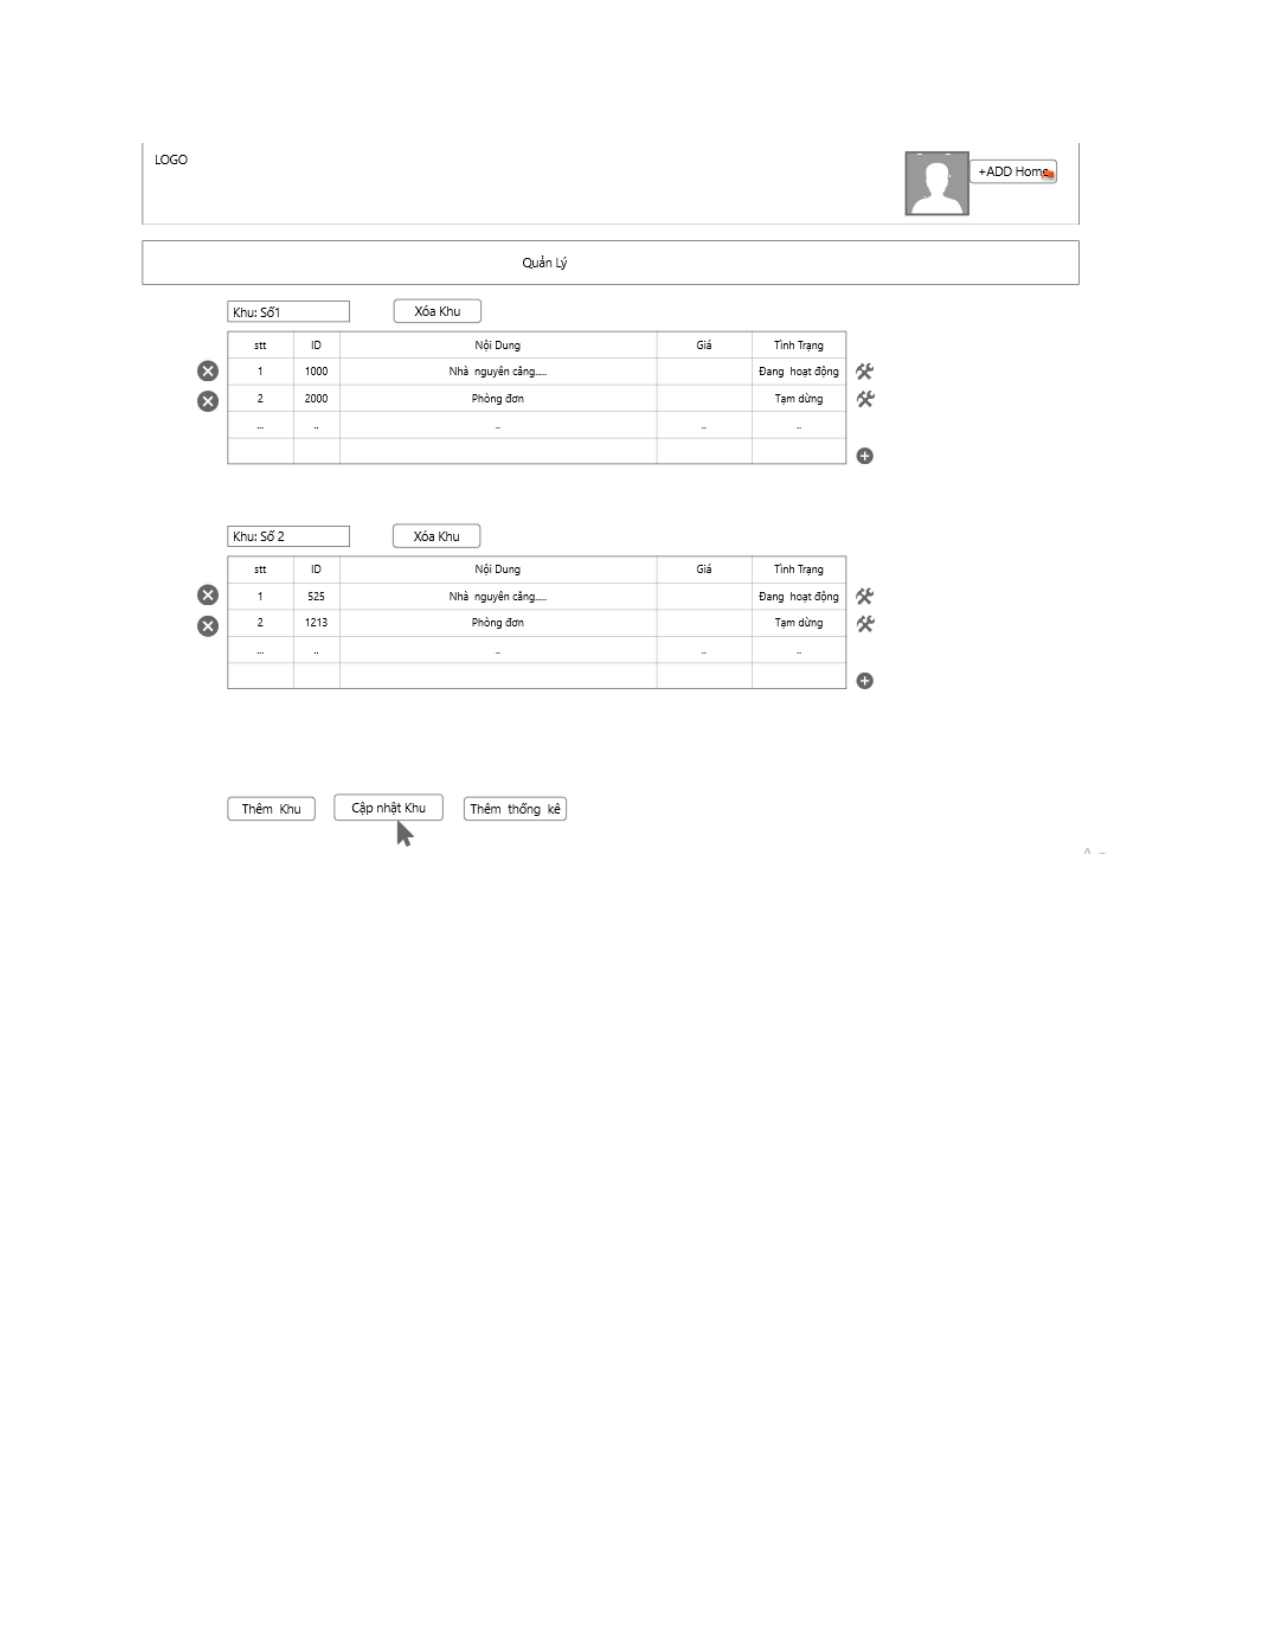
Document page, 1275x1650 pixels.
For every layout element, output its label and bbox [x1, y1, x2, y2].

picture [131, 143, 1107, 854]
